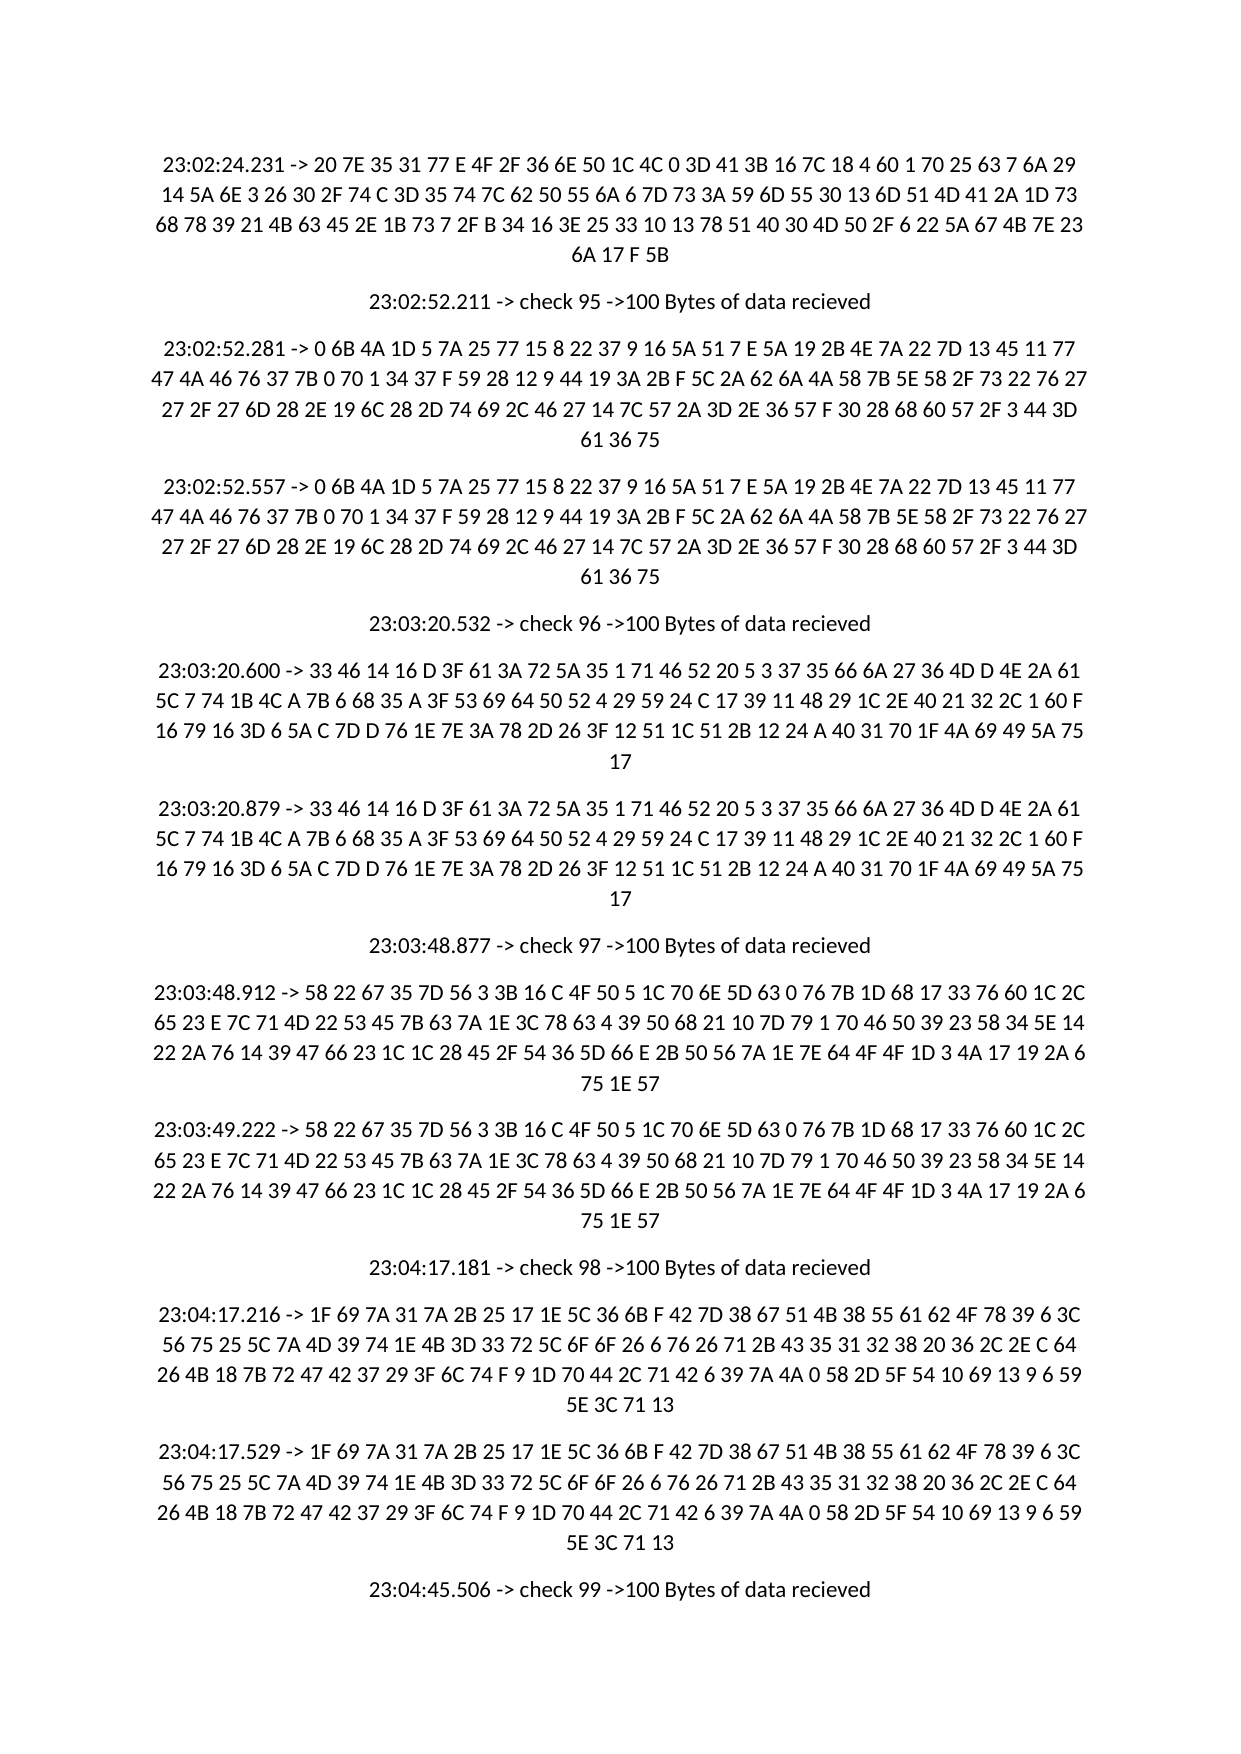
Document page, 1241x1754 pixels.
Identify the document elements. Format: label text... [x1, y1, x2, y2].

text 23:02:52.211 -> check 95 ->100 Bytes of data recieved [150, 287, 1090, 316]
text 23:02:24.231 -> 20 7E 35 31 77 E 4F 2F 36 6E 50 1C 4C 0 3D 41 3B 16 7C 18 4 60 1 70 25 63 7 6A 29 14 5A 6E 3 26 30 2F 74 C 3D 35 74 7C 62 50 55 6A 6 7D 73 3A 59 6D 55 30 13 6D 51 4D 41 2A 1D 73 68 78 39 21 4B 63 45 2E 1B 73 7 2F B 34 16 3E 25 33 10 13 78 51 40 30 4D 50 2F 6 22 5A 67 4B 7E 23 6A 17 F 5B [150, 150, 1090, 269]
text 23:02:52.281 -> 0 6B 4A 1D 5 7A 25 77 15 8 22 37 9 16 5A 51 7 E 5A 19 2B 4E 7A 22 7D 13 45 11 77 47 4A 46 76 37 7B 0 70 1 34 37 F 59 28 12 9 44 19 3A 2B F 5C 2A 62 6A 4A 58 7B 5E 58 2F 73 22 76 27 27 2F 27 6D 28 2E 19 6C 28 2D 74 69 2C 46 27 14 7C 57 2A 3D 2E 36 57 F 30 28 68 60 57 2F 3 44 3D 61 36 75 [150, 334, 1090, 453]
text 23:03:48.912 -> 58 22 67 35 7D 56 3 3B 16 C 4F 50 5 1C 70 6E 5D 63 0 76 7B 1D 68 17 33 76 60 1C 2C 65 23 E 7C 71 4D 22 53 45 7B 63 7A 1E 3C 78 63 4 39 50 68 21 10 7D 79 1 70 46 50 39 23 58 34 5E 14 22 2A 76 14 39 47 66 23 1C 1C 28 45 2F 54 36 5D 66 E 2B 50 56 7A 1E 7E 64 4F 4F 1D 3 4A 17 19 2A 6 75 1E 57 [150, 978, 1090, 1097]
text 23:03:20.600 -> 33 46 14 16 D 3F 61 3A 72 5A 35 1 71 46 52 20 5 3 37 35 66 6A 27 36 4D D 4E 2A 61 5C 7 74 1B 4C A 7B 6 68 35 A 3F 53 69 64 50 52 4 29 59 24 C 17 39 11 48 29 1C 2E 40 21 32 2C 1 60 F 16 79 16 3D 6 5A C 7D D 76 1E 7E 3A 78 2D 26 3F 12 51 1C 51 2B 12 24 A 40 31 70 1F 4A 69 49 5A 75 17 [150, 656, 1090, 775]
text 23:04:17.529 -> 1F 69 7A 31 7A 2B 25 17 1E 5C 36 6B F 42 7D 38 67 51 4B 38 55 61 62 4F 78 39 6 3C 56 75 25 5C 7A 4D 39 74 1E 4B 3D 33 72 5C 6F 6F 26 6 76 26 71 2B 43 35 31 32 38 20 36 2C 2E C 64 26 4B 18 7B 72 47 42 37 29 3F 6C 74 F 9 1D 70 44 2C 71 42 6 39 7A 4A 0 58 2D 5F 54 10 69 13 9 6 59 5E 3C 71 13 [150, 1437, 1090, 1556]
text 23:02:52.557 -> 0 6B 4A 1D 5 7A 25 77 15 8 22 37 9 16 5A 51 7 E 5A 19 2B 4E 7A 22 7D 13 45 11 77 47 4A 46 76 37 7B 0 70 1 34 37 F 59 28 12 9 44 19 3A 2B F 5C 2A 62 6A 4A 58 7B 5E 58 2F 73 22 76 27 27 2F 27 6D 28 2E 19 6C 28 2D 74 69 2C 46 27 14 7C 57 2A 3D 2E 36 57 F 30 28 68 60 57 2F 3 44 3D 61 36 75 [150, 472, 1090, 591]
text 23:03:20.532 -> check 96 ->100 Bytes of data recieved [150, 609, 1090, 637]
text 23:03:20.879 -> 33 46 14 16 D 3F 61 3A 72 5A 35 1 71 46 52 20 5 3 37 35 66 6A 27 36 4D D 4E 2A 61 5C 7 74 1B 4C A 7B 6 68 35 A 3F 53 69 64 50 52 4 29 59 24 C 17 39 11 48 29 1C 2E 40 21 32 2C 1 60 F 16 79 16 3D 6 5A C 7D D 76 1E 7E 3A 78 2D 26 3F 12 51 1C 51 2B 12 24 A 40 31 70 1F 4A 69 49 5A 75 17 [150, 794, 1090, 912]
text 23:04:17.181 -> check 98 ->100 Bytes of data recieved [150, 1253, 1090, 1281]
text 23:03:49.222 -> 58 22 67 35 7D 56 3 3B 16 C 4F 50 5 1C 70 6E 5D 63 0 76 7B 1D 68 17 33 76 60 1C 2C 65 23 E 7C 71 4D 22 53 45 7B 63 7A 1E 3C 78 63 4 39 50 68 21 10 7D 79 1 70 46 50 39 23 58 34 5E 14 22 2A 76 14 39 47 66 23 1C 1C 28 45 2F 54 36 5D 66 E 2B 50 56 7A 1E 7E 64 4F 4F 1D 3 4A 17 19 2A 6 75 1E 57 [150, 1116, 1090, 1234]
text 23:03:48.877 -> check 97 ->100 Bytes of data recieved [150, 931, 1090, 959]
text 23:04:17.216 -> 1F 69 7A 31 7A 2B 25 17 1E 5C 36 6B F 42 7D 38 67 51 4B 38 55 61 62 4F 78 39 6 3C 56 75 25 5C 7A 4D 39 74 1E 4B 3D 33 72 5C 6F 6F 26 6 76 26 71 2B 43 35 31 32 38 20 36 2C 2E C 64 26 4B 18 7B 72 47 42 37 29 3F 6C 74 F 9 1D 70 44 2C 71 42 6 39 7A 4A 0 58 2D 5F 54 10 69 13 9 6 59 5E 3C 71 13 [150, 1300, 1090, 1419]
text 23:04:45.506 -> check 99 ->100 Bytes of data recieved [150, 1575, 1090, 1603]
